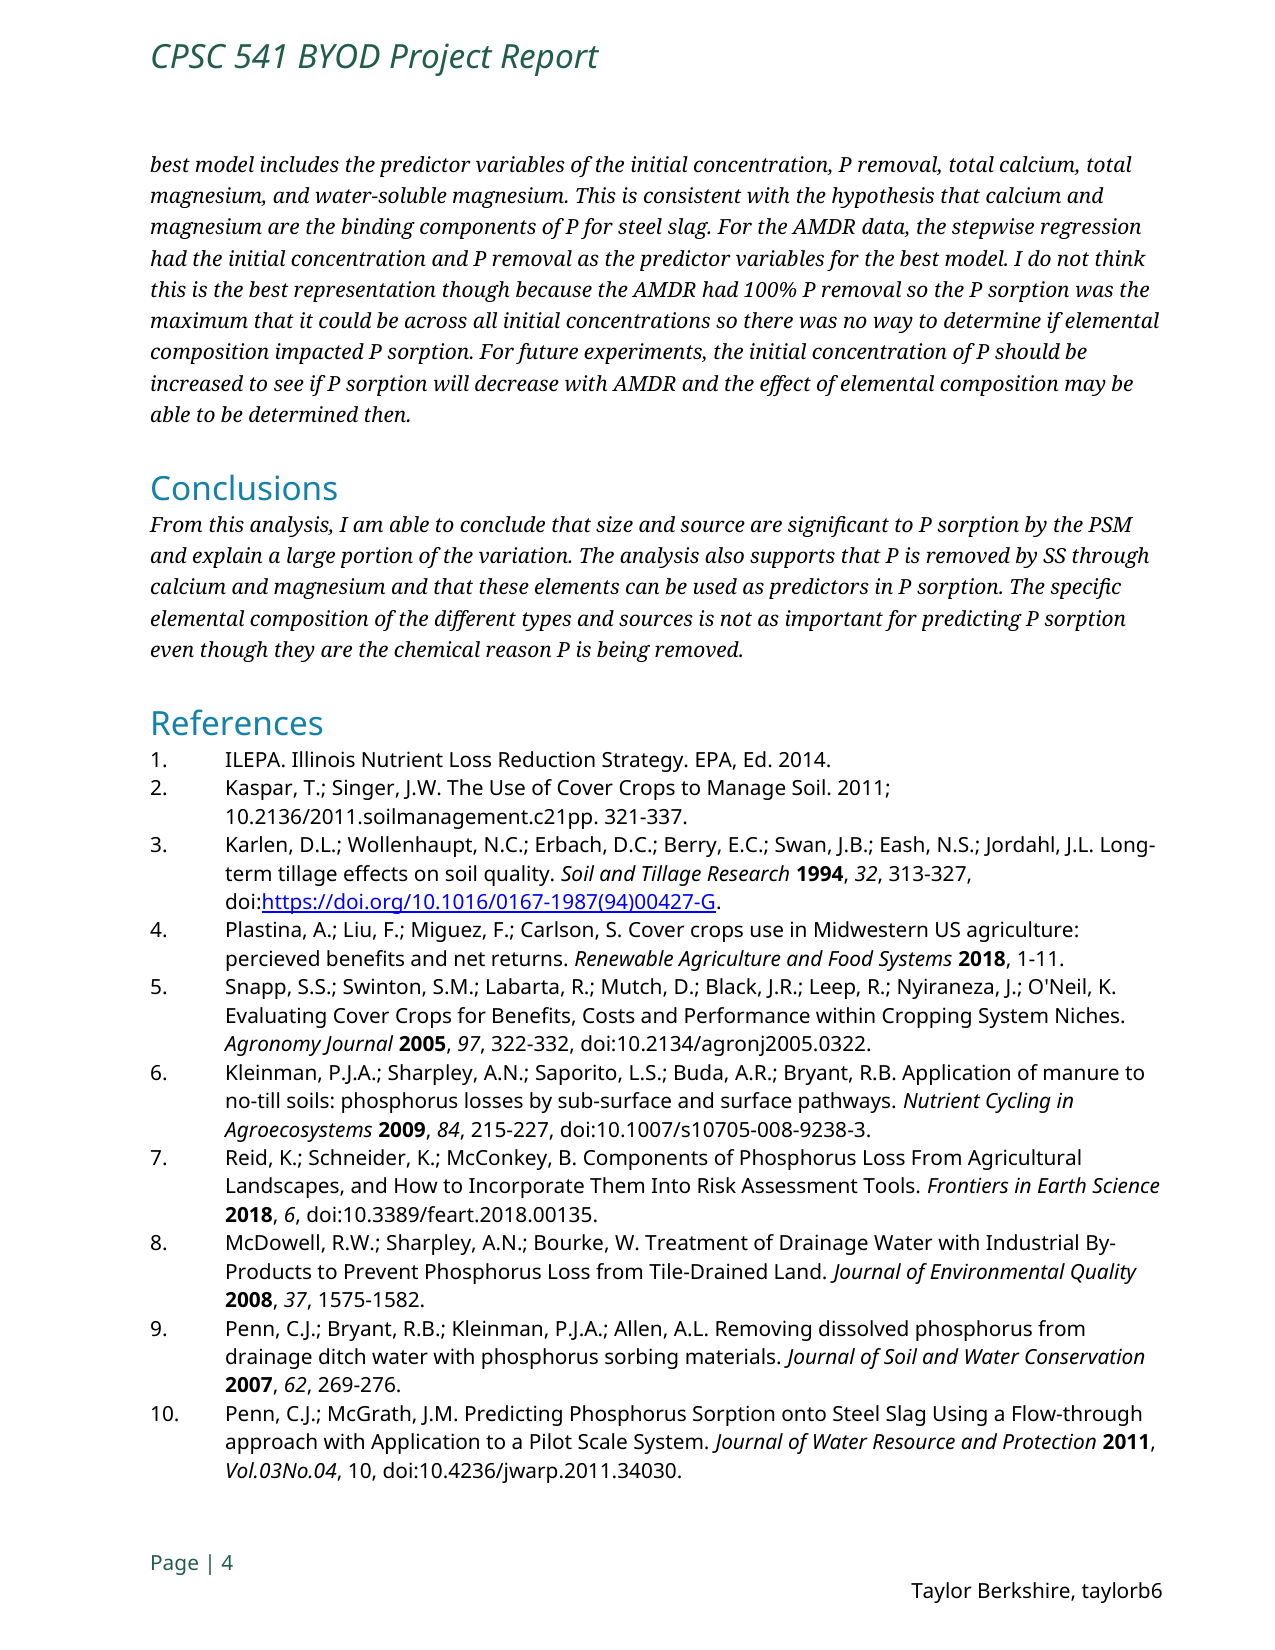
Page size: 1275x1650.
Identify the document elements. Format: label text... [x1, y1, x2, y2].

text 4. Plastina, A.; Liu, F.; Miguez, F.; Carlson, S. Cover crops use in Midwestern US agriculture: percieved benefits and net returns. Renewable Agriculture and Food Systems 2018, 1-11. [150, 916, 1162, 972]
text 7. Reid, K.; Schneider, K.; McConkey, B. Components of Phosphorus Loss From Agricultural Landscapes, and How to Incorporate Them Into Risk Assessment Tools. Frontiers in Earth Science 2018, 6, doi:10.3389/feart.2018.00135. [150, 1143, 1162, 1228]
text 5. Snapp, S.S.; Swinton, S.M.; Labarta, R.; Mutch, D.; Black, J.R.; Leep, R.; Nyiraneza, J.; O'Neil, K. Evaluating Cover Crops for Benefits, Costs and Performance within Cropping System Niches. Agronomy Journal 2005, 97, 322-332, doi:10.2134/agronj2005.0322. [150, 972, 1162, 1058]
text 3. Karlen, D.L.; Wollenhaupt, N.C.; Erbach, D.C.; Berry, E.C.; Swan, J.B.; Eash, N.S.; Jordahl, J.L. Long-term tillage effects on soil quality. Soil and Tillage Research 1994, 32, 313-327, doi:https://doi.org/10.1016/0167-1987(94)00427-G. [150, 830, 1162, 916]
text 10. Penn, C.J.; McGrath, J.M. Predicting Phosphorus Sorption onto Steel Slag Using a Flow-through approach with Application to a Pilot Scale System. Journal of Water Resource and Protection 2011, Vol.03No.04, 10, doi:10.4236/jwarp.2011.34030. [150, 1399, 1162, 1484]
subtitle References [150, 699, 1162, 745]
text 6. Kleinman, P.J.A.; Sharpley, A.N.; Saporito, L.S.; Buda, A.R.; Bryant, R.B. Application of manure to no-till soils: phosphorus losses by sub-surface and surface pathways. Nutrient Cycling in Agroecosystems 2009, 84, 215-227, doi:10.1007/s10705-008-9238-3. [150, 1058, 1162, 1143]
subtitle Conclusions [150, 464, 1162, 510]
text 8. McDowell, R.W.; Sharpley, A.N.; Bourke, W. Treatment of Drainage Water with Industrial By-Products to Prevent Phosphorus Loss from Tile-Drained Land. Journal of Environmental Quality 2008, 37, 1575-1582. [150, 1228, 1162, 1314]
text From this analysis, I am able to conclude that size and source are significant to P sorption by the PSM and explain a large portion of the variation. The analysis also supports that P is removed by SS through calcium and magnesium and that these elements can be used as predictors in P sorption. The specific elemental composition of the different types and sources is not as important for predicting P sorption even though they are the chemical reason P is being removed. [150, 510, 1162, 663]
text 2. Kaspar, T.; Singer, J.W. The Use of Cover Crops to Manage Soil. 2011; 10.2136/2011.soilmanagement.c21pp. 321-337. [150, 773, 1162, 830]
text 1. ILEPA. Illinois Nutrient Loss Reduction Strategy. EPA, Ed. 2014. [150, 745, 1162, 773]
text 9. Penn, C.J.; Bryant, R.B.; Kleinman, P.J.A.; Allen, A.L. Removing dissolved phosphorus from drainage ditch water with phosphorus sorbing materials. Journal of Soil and Water Conservation 2007, 62, 269-276. [150, 1314, 1162, 1399]
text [150, 150, 1162, 428]
